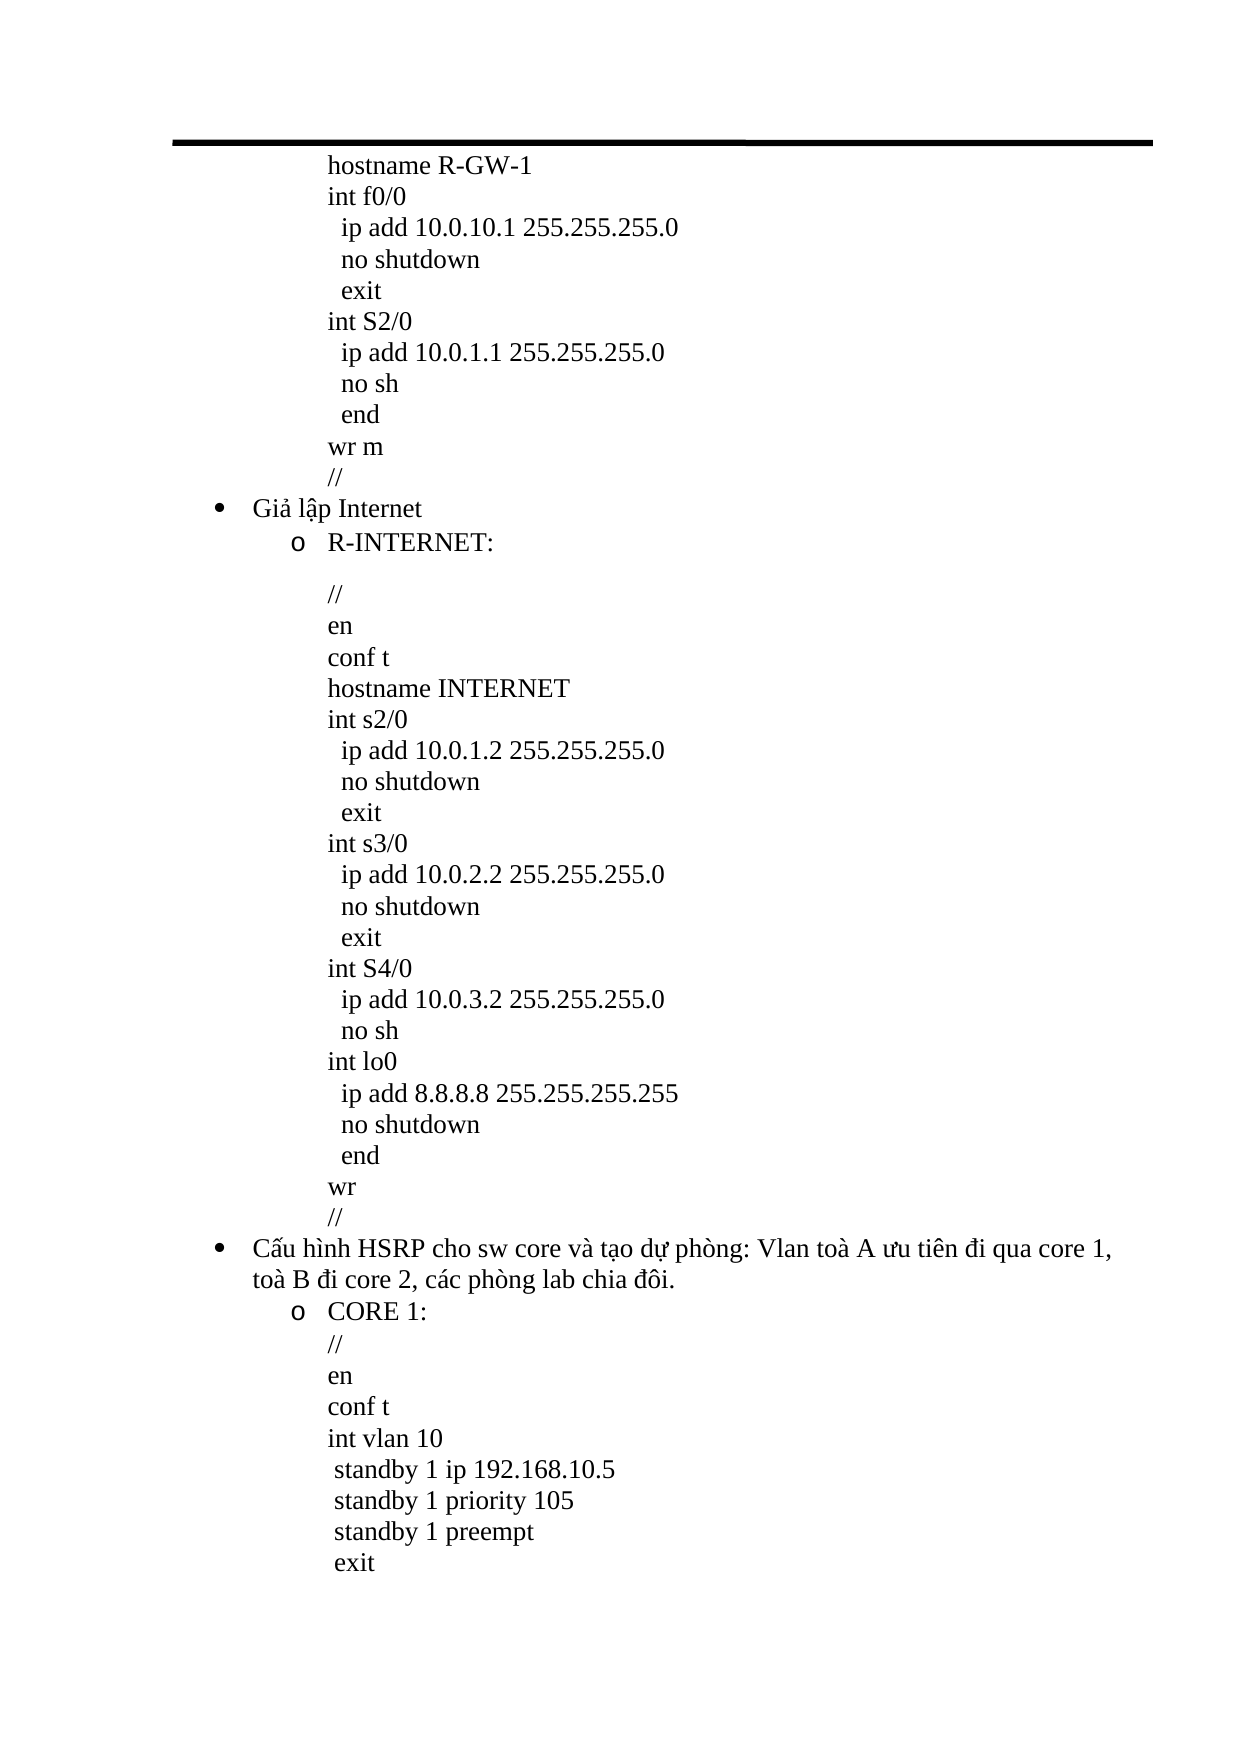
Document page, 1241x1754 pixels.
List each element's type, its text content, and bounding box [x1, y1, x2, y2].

text int f0/0 [327, 180, 1122, 212]
text hostname R-GW-1 [327, 149, 1122, 180]
text no shutdown [327, 1108, 1122, 1139]
text hostname INTERNET [327, 672, 1122, 703]
text conf t [327, 641, 1122, 672]
text no sh [327, 1014, 1122, 1046]
text no sh [327, 367, 1122, 398]
text // [327, 461, 1122, 492]
text // [327, 578, 1122, 609]
list Cấu hình HSRP cho sw core và tạo dự phòng: Vlan toà A ưu tiên đi qua core 1, toà B đi core 2, các phòng lab chia đôi. [215, 1232, 1122, 1295]
text wr [327, 1170, 1122, 1201]
text ip add 10.0.1.1 255.255.255.0 [327, 336, 1122, 367]
text en [327, 1359, 1122, 1391]
text exit [327, 796, 1122, 827]
text ip add 10.0.10.1 255.255.255.0 [327, 212, 1122, 243]
text no shutdown [327, 243, 1122, 274]
text conf t [327, 1391, 1122, 1422]
text int s3/0 [327, 827, 1122, 859]
text no shutdown [327, 890, 1122, 921]
text ip add 10.0.2.2 255.255.255.0 [327, 859, 1122, 890]
text exit [327, 921, 1122, 952]
text standby 1 priority 105 [327, 1484, 1122, 1515]
list CORE 1: [290, 1295, 1122, 1328]
text standby 1 ip 192.168.10.5 [327, 1453, 1122, 1484]
text ip add 10.0.1.2 255.255.255.0 [327, 734, 1122, 765]
list R-INTERNET: [290, 526, 1122, 559]
text int s2/0 [327, 703, 1122, 734]
text no shutdown [327, 765, 1122, 796]
text en [327, 609, 1122, 641]
text ip add 8.8.8.8 255.255.255.255 [327, 1077, 1122, 1108]
text wr m [327, 429, 1122, 461]
text // [327, 1328, 1122, 1359]
text end [327, 398, 1122, 429]
text end [327, 1139, 1122, 1170]
text int vlan 10 [327, 1422, 1122, 1453]
text int S2/0 [327, 305, 1122, 336]
list Giả lập Internet [215, 492, 1122, 523]
text ip add 10.0.3.2 255.255.255.0 [327, 983, 1122, 1014]
text standby 1 preempt [327, 1515, 1122, 1546]
text int S4/0 [327, 952, 1122, 983]
text exit [327, 1546, 1122, 1577]
text // [327, 1201, 1122, 1232]
text exit [327, 274, 1122, 305]
text int lo0 [327, 1046, 1122, 1077]
